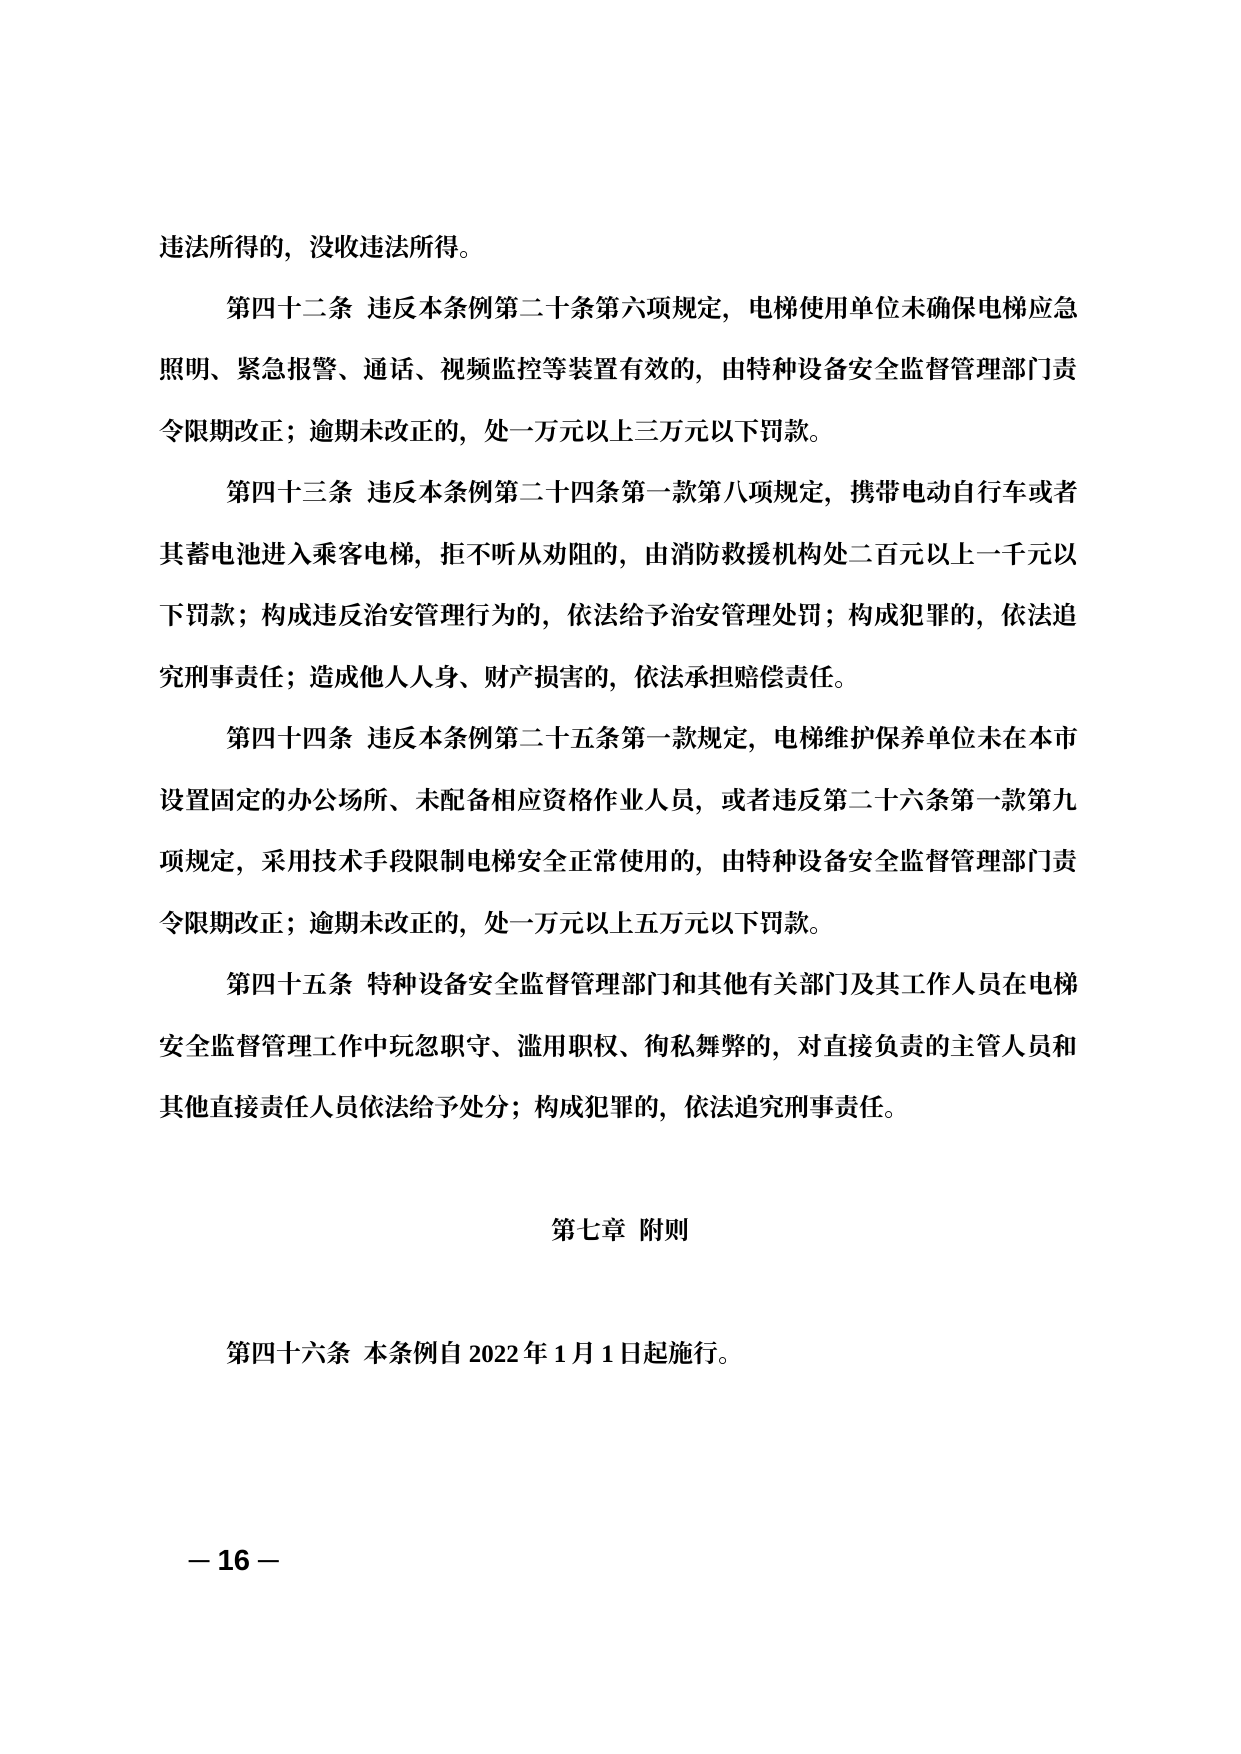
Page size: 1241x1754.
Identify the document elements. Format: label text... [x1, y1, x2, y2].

text 第七章 附则 [159, 1190, 1081, 1252]
text 第四十四条 违反本条例第二十五条第一款规定，电梯维护保养单位未在本市设置固定的办公场所、未配备相应资格作业人员，或者违反第二十六条第一款第九项规定，采用技术手段限制电梯安全正常使用的，由特种设备安全监督管理部门责令限期改正；逾期未改正的，处一万元以上五万元以下罚款。 [159, 698, 1081, 944]
text 第四十二条 违反本条例第二十条第六项规定，电梯使用单位未确保电梯应急照明、紧急报警、通话、视频监控等装置有效的，由特种设备安全监督管理部门责令限期改正；逾期未改正的，处一万元以上三万元以下罚款。 [159, 268, 1081, 453]
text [159, 207, 1081, 268]
text 第四十五条 特种设备安全监督管理部门和其他有关部门及其工作人员在电梯安全监督管理工作中玩忽职守、滥用职权、徇私舞弊的，对直接负责的主管人员和其他直接责任人员依法给予处分；构成犯罪的，依法追究刑事责任。 [159, 944, 1081, 1129]
text 第四十六条 本条例自2022年1月1日起施行。 [159, 1313, 1081, 1374]
text 第四十三条 违反本条例第二十四条第一款第八项规定，携带电动自行车或者其蓄电池进入乘客电梯，拒不听从劝阻的，由消防救援机构处二百元以上一千元以下罚款；构成违反治安管理行为的，依法给予治安管理处罚；构成犯罪的，依法追究刑事责任；造成他人人身、财产损害的，依法承担赔偿责任。 [159, 453, 1081, 698]
